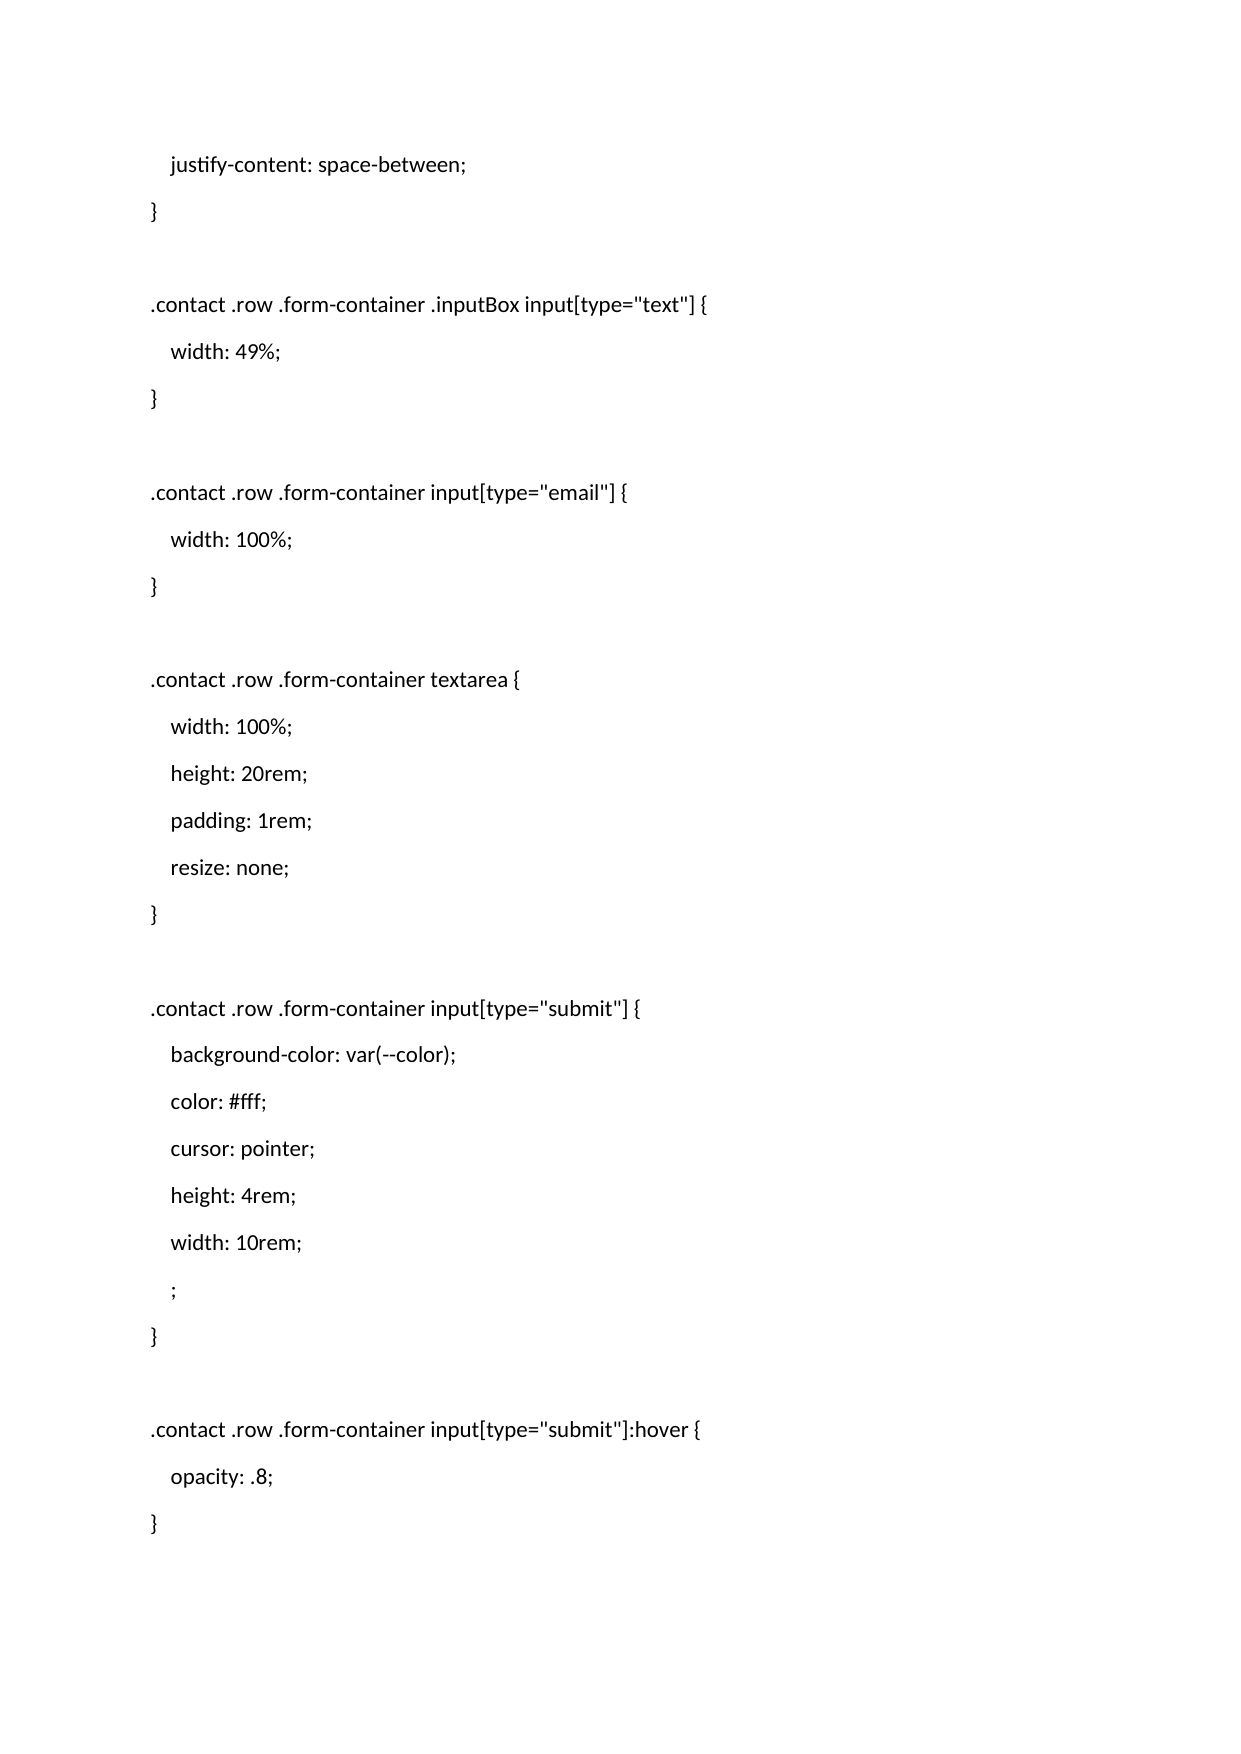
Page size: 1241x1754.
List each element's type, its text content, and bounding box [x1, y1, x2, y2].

text cursor: pointer; [150, 1134, 1090, 1162]
text .contact .row .form-container .inputBox input[type="text"] { [150, 291, 1090, 319]
text } [150, 1509, 1090, 1537]
text ; [150, 1275, 1090, 1303]
text width: 10rem; [150, 1228, 1090, 1256]
text background-color: var(--color); [150, 1041, 1090, 1069]
text } [150, 384, 1090, 412]
text } [150, 197, 1090, 225]
text height: 20rem; [150, 759, 1090, 787]
text .contact .row .form-container input[type="submit"] { [150, 994, 1090, 1022]
text opacity: .8; [150, 1462, 1090, 1491]
text } [150, 900, 1090, 928]
text justify-content: space-between; [150, 150, 1090, 178]
text .contact .row .form-container input[type="email"] { [150, 478, 1090, 506]
text width: 49%; [150, 337, 1090, 366]
text } [150, 1322, 1090, 1350]
text .contact .row .form-container textarea { [150, 666, 1090, 694]
text padding: 1rem; [150, 806, 1090, 834]
text resize: none; [150, 853, 1090, 881]
text } [150, 572, 1090, 600]
text .contact .row .form-container input[type="submit"]:hover { [150, 1416, 1090, 1444]
text color: #fff; [150, 1087, 1090, 1116]
text width: 100%; [150, 712, 1090, 741]
text width: 100%; [150, 525, 1090, 553]
text height: 4rem; [150, 1181, 1090, 1209]
